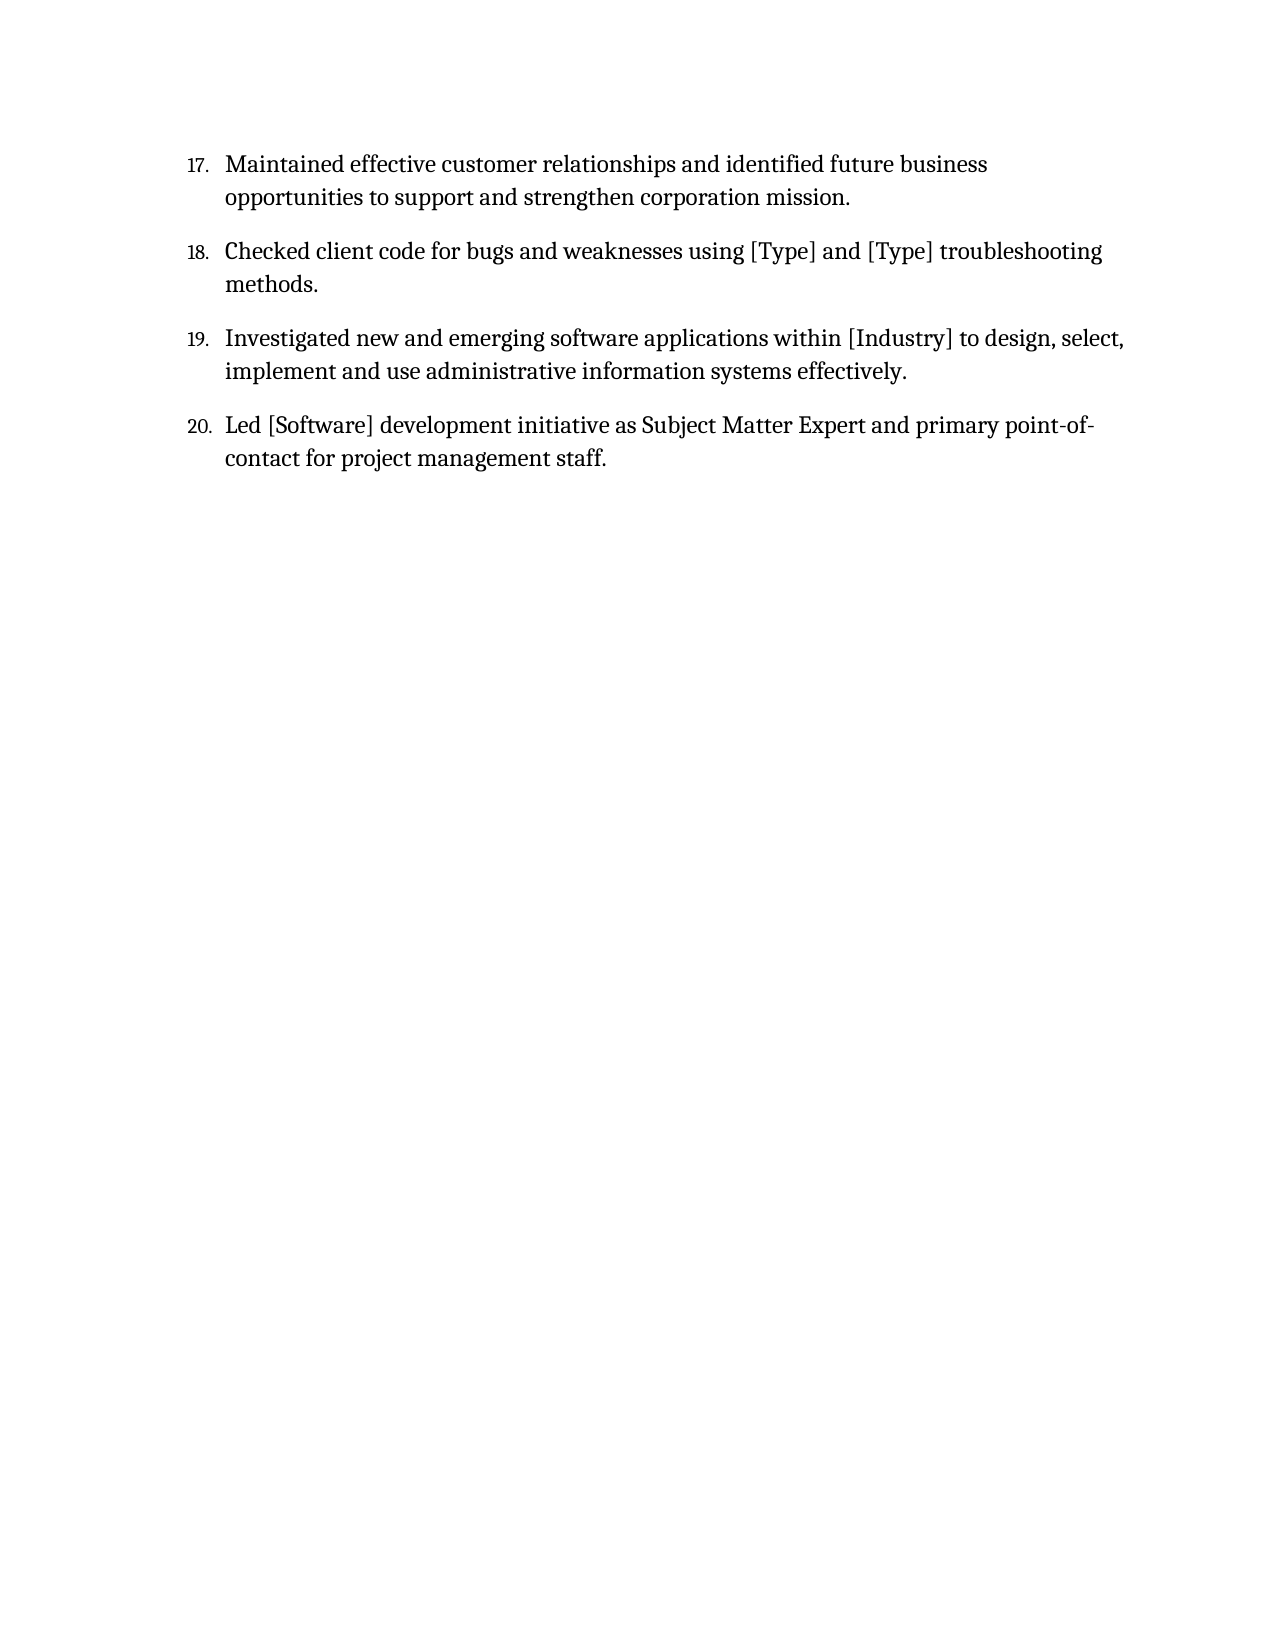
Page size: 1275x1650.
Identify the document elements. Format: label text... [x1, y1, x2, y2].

list Led [Software] development initiative as Subject Matter Expert and primary point-of-contact for project management staff. [187, 411, 1125, 472]
list Investigated new and emerging software applications within [Industry] to design, select, implement and use administrative information systems effectively. [187, 324, 1125, 386]
list Maintained effective customer relationships and identified future business opportunities to support and strengthen corporation mission. [187, 150, 1125, 212]
list Checked client code for bugs and weaknesses using [Type] and [Type] troubleshooting methods. [187, 237, 1125, 299]
